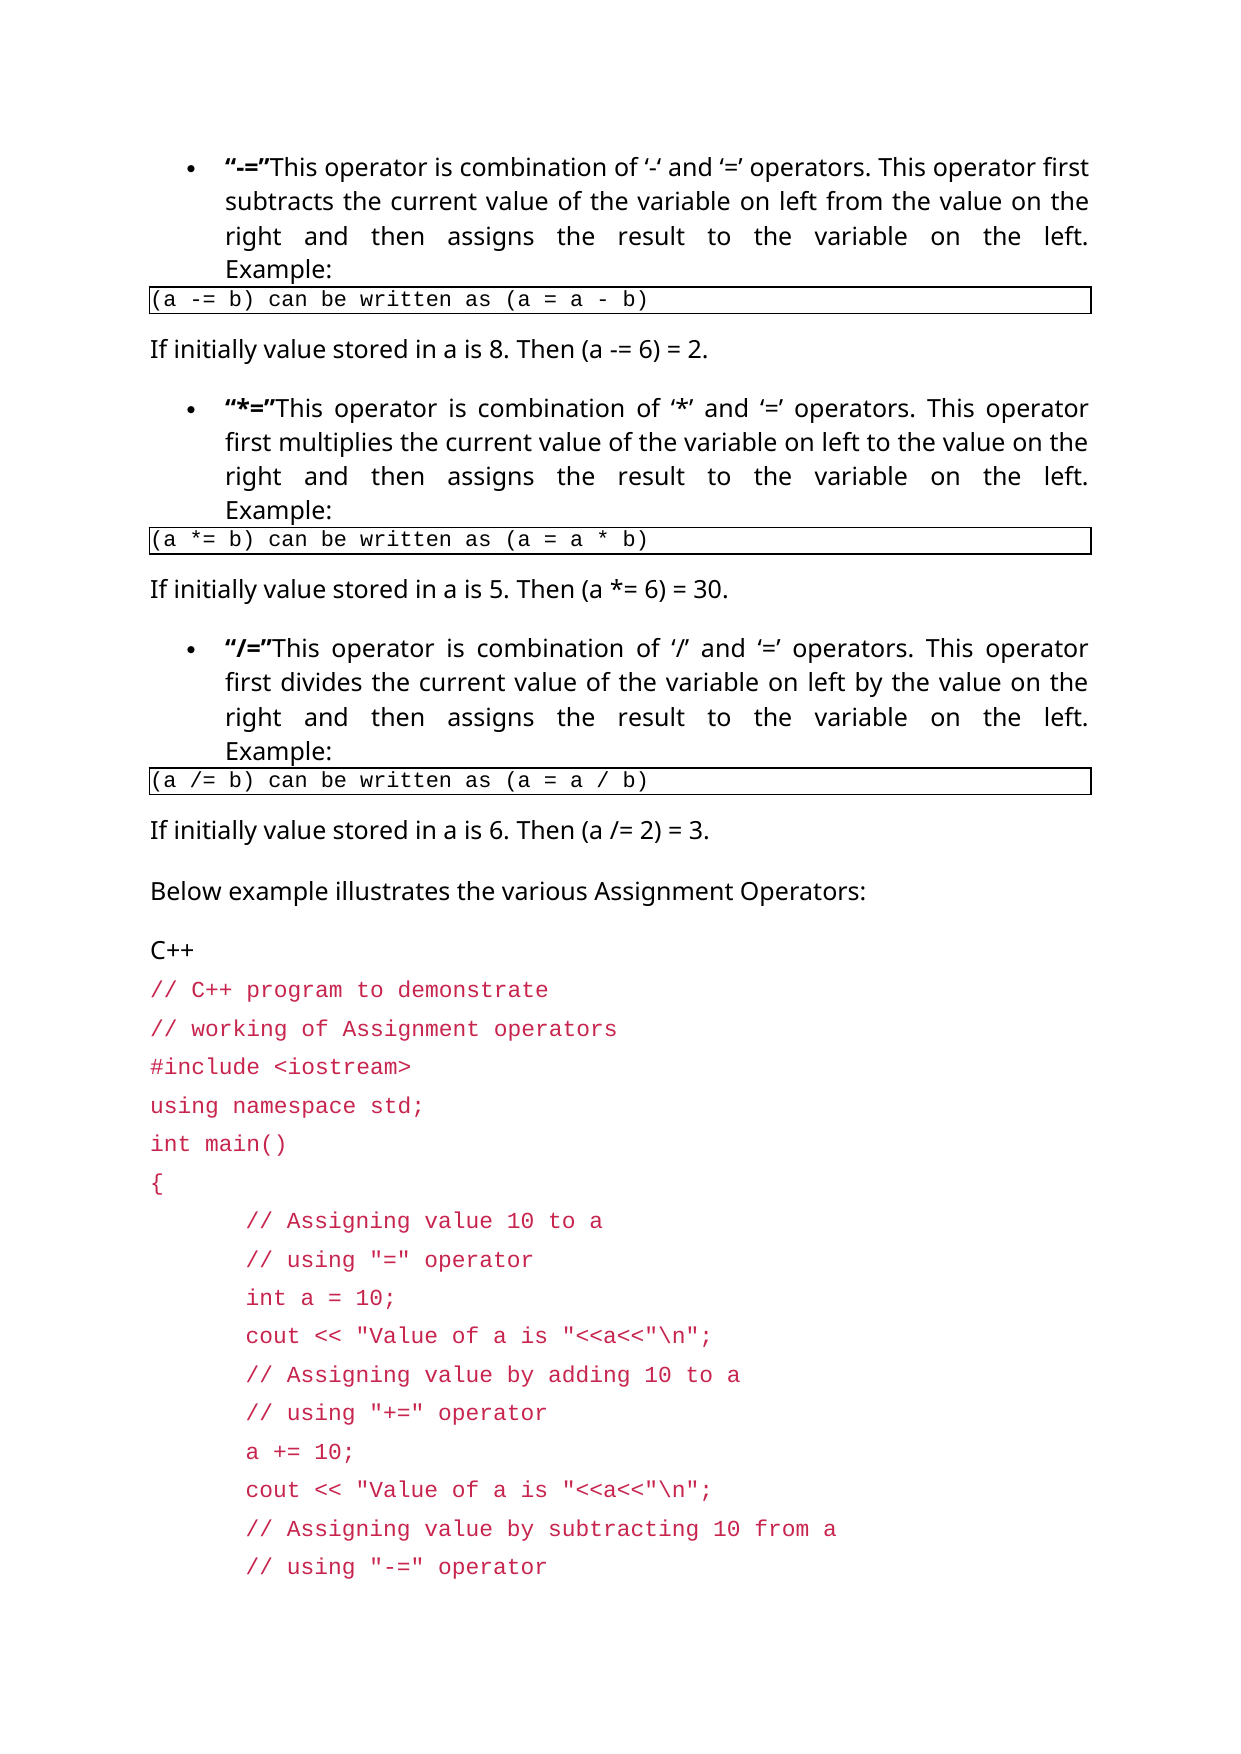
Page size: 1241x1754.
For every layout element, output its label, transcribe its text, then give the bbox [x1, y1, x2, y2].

text If initially value stored in a is 6. Then (a /= 2) = 3. [150, 811, 1090, 847]
text // C++ program to demonstrate [150, 979, 1090, 1005]
text // using "+=" operator [150, 1402, 1090, 1428]
text a += 10; [150, 1440, 1090, 1466]
text C++ [150, 932, 1090, 966]
text // using "-=" operator [150, 1555, 1090, 1581]
text (a *= b) can be written as (a = a * b) [150, 528, 1090, 553]
text cout << "Value of a is "<<a<<"\n"; [150, 1325, 1090, 1351]
text (a -= b) can be written as (a = a - b) [150, 288, 1090, 313]
text If initially value stored in a is 8. Then (a -= 6) = 2. [150, 330, 1090, 366]
list “/=”This operator is combination of ‘/’ and ‘=’ operators. This operator first divides the current value of the variable on left by the value on the right and then assigns the result to the variable on the left. Example: [187, 631, 1090, 767]
text int main() [150, 1133, 1090, 1158]
list “-=”This operator is combination of ‘-‘ and ‘=’ operators. This operator first subtracts the current value of the variable on left from the value on the right and then assigns the result to the variable on the left. Example: [187, 150, 1090, 286]
text #include <iostream> [150, 1056, 1090, 1082]
text // working of Assignment operators [150, 1017, 1090, 1043]
text // Assigning value 10 to a [150, 1209, 1090, 1235]
text // Assigning value by adding 10 to a [150, 1363, 1090, 1389]
text { [150, 1171, 1090, 1197]
list “*=”This operator is combination of ‘*’ and ‘=’ operators. This operator first multiplies the current value of the variable on left to the value on the right and then assigns the result to the variable on the left. Example: [187, 391, 1090, 527]
text // Assigning value by subtracting 10 from a [150, 1517, 1090, 1543]
text If initially value stored in a is 5. Then (a *= 6) = 30. [150, 570, 1090, 606]
text int a = 10; [150, 1286, 1090, 1312]
text // using "=" operator [150, 1248, 1090, 1274]
text Below example illustrates the various Assignment Operators: [150, 872, 1090, 907]
text cout << "Value of a is "<<a<<"\n"; [150, 1478, 1090, 1504]
text (a /= b) can be written as (a = a / b) [150, 769, 1090, 794]
text using namespace std; [150, 1094, 1090, 1120]
